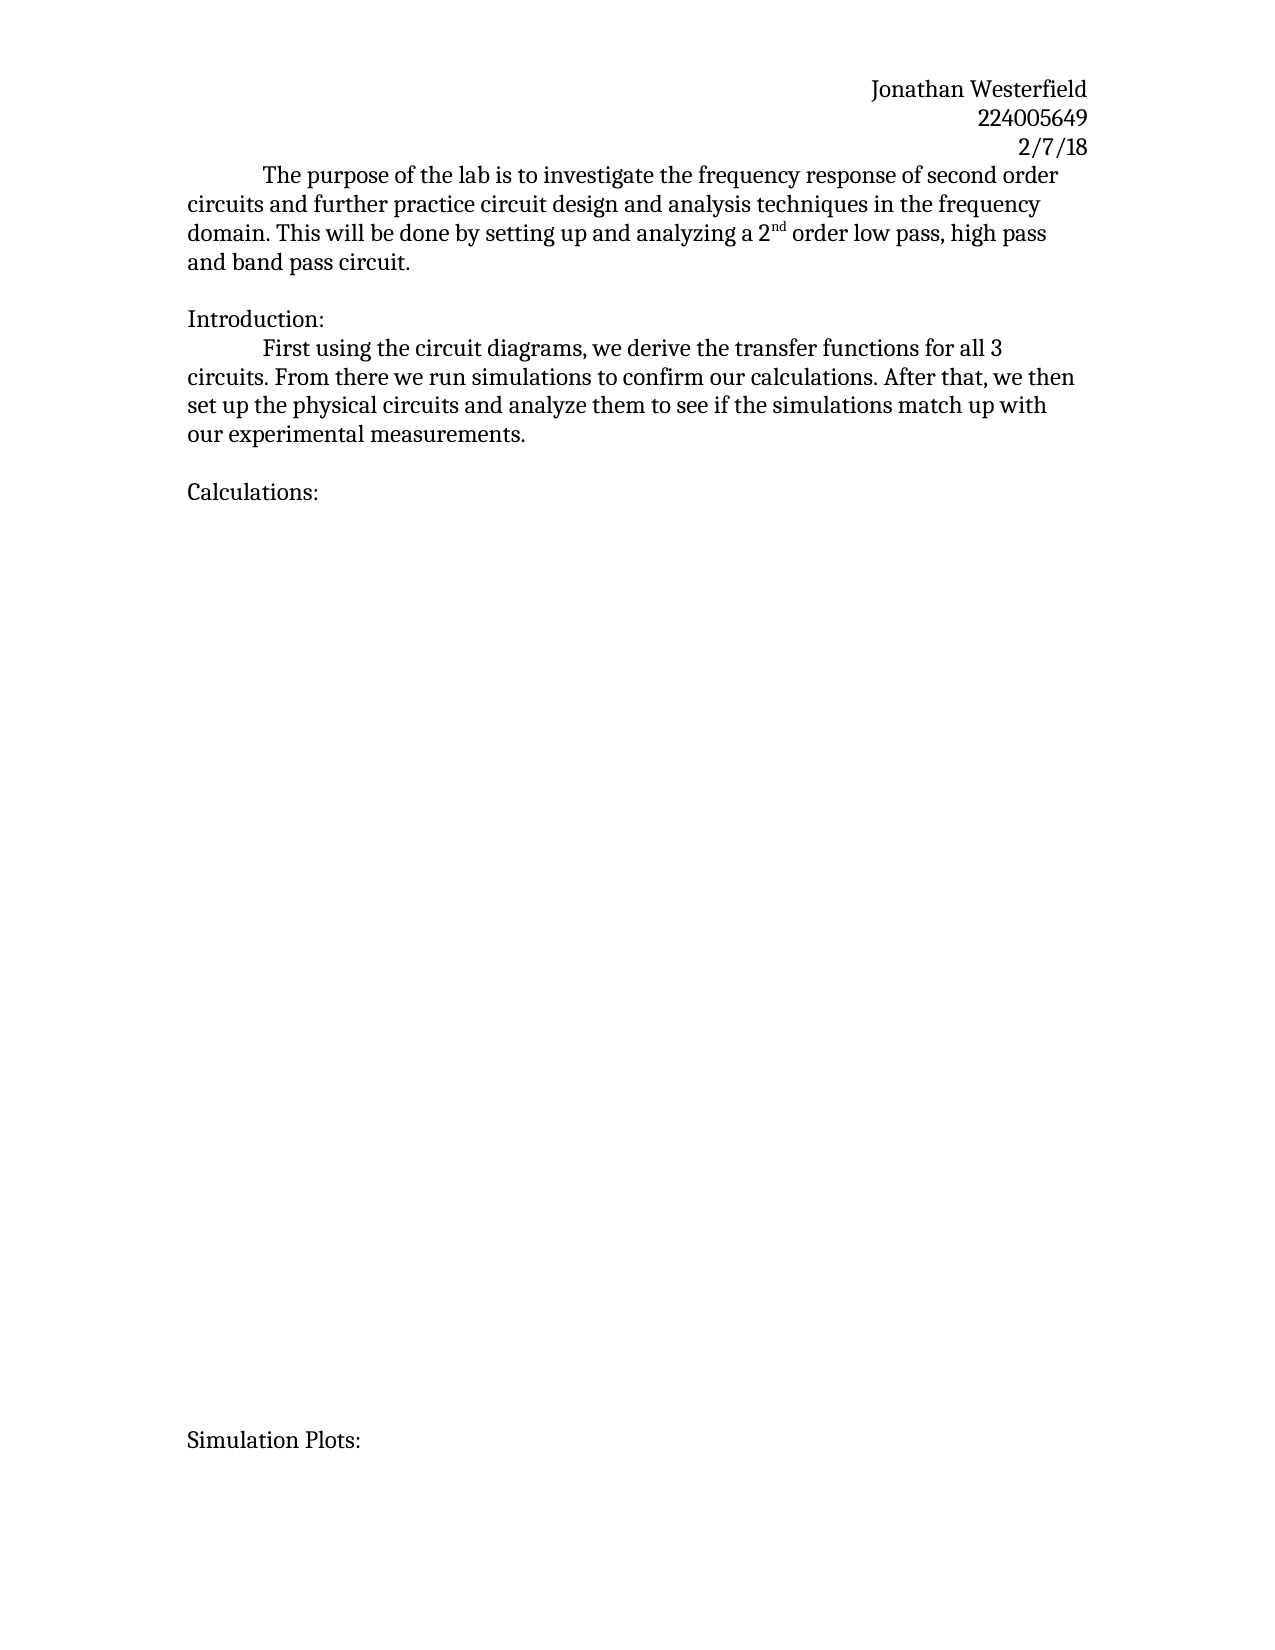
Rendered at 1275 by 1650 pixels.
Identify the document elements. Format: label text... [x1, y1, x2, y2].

text Calculations: [187, 477, 1087, 506]
text Introduction: [187, 305, 1087, 334]
text First using the circuit diagrams, we derive the transfer functions for all 3 circuits. From there we run simulations to confirm our calculations. After that, we then set up the physical circuits and analyze them to see if the simulations match up with our experimental measurements. [187, 334, 1087, 449]
text The purpose of the lab is to investigate the frequency response of second order circuits and further practice circuit design and analysis techniques in the frequency domain. This will be done by setting up and analyzing a 2nd order low pass, high pass and band pass circuit. [187, 161, 1087, 276]
text Simulation Plots: [187, 1426, 1087, 1455]
